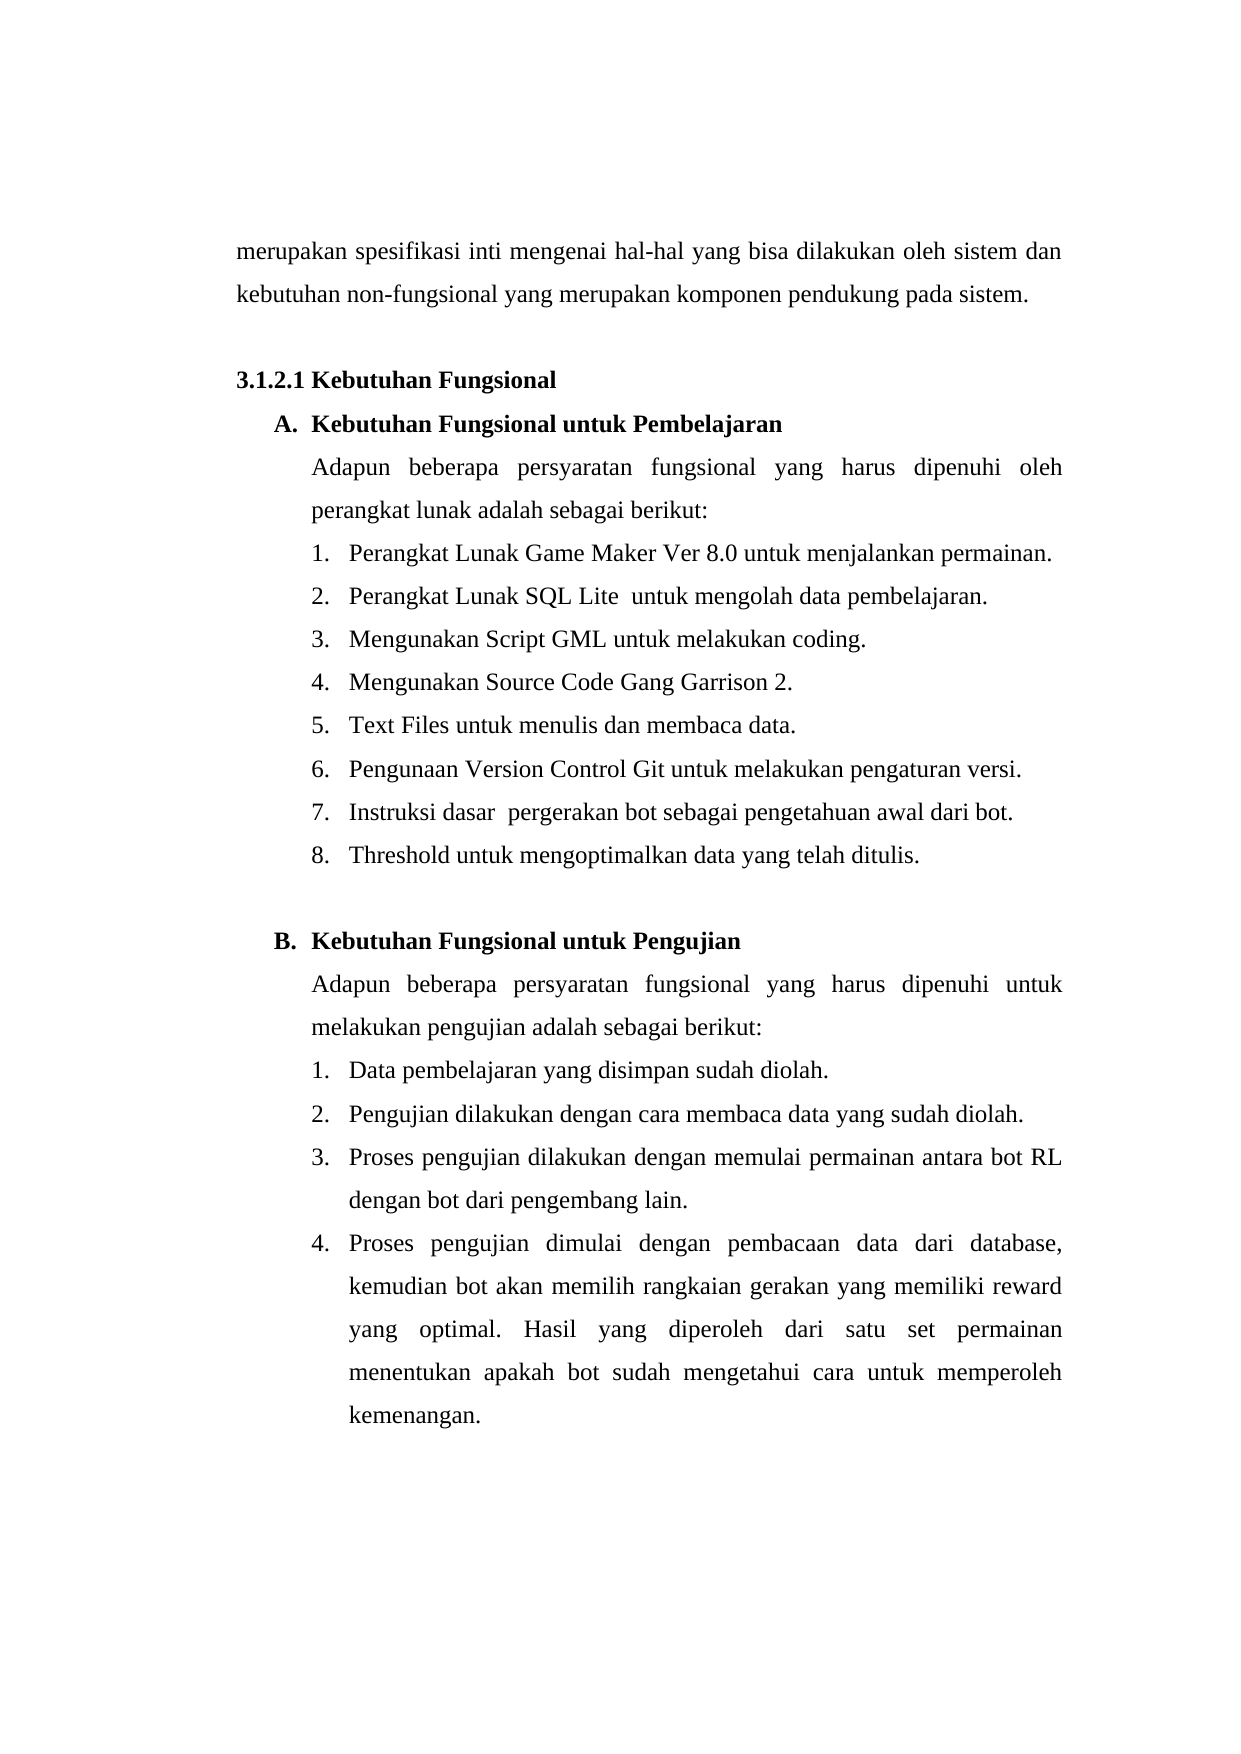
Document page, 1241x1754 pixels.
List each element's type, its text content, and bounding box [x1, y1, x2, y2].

list Text Files untuk menulis dan membaca data. [311, 711, 1063, 739]
text 3.1.2.1 Kebutuhan Fungsional [236, 366, 1063, 394]
list Kebutuhan Fungsional untuk Pembelajaran [274, 409, 1063, 437]
list Pengunaan Version Control Git untuk melakukan pengaturan versi. [311, 754, 1063, 782]
list Proses pengujian dimulai dengan pembacaan data dari database, kemudian bot akan memilih rangkaian gerakan yang memiliki reward yang optimal. Hasil yang diperoleh dari satu set permainan menentukan apakah bot sudah mengetahui cara untuk memperoleh kemenangan. [311, 1228, 1063, 1429]
list Perangkat Lunak Game Maker Ver 8.0 untuk menjalankan permainan. [311, 538, 1063, 567]
list Mengunakan Script GML untuk melakukan coding. [311, 624, 1063, 653]
list Adapun beberapa persyaratan fungsional yang harus dipenuhi oleh perangkat lunak adalah sebagai berikut: [311, 452, 1063, 524]
list Perangkat Lunak SQL Lite untuk mengolah data pembelajaran. [311, 581, 1063, 610]
list Data pembelajaran yang disimpan sudah diolah. [311, 1056, 1063, 1084]
list Pengujian dilakukan dengan cara membaca data yang sudah diolah. [311, 1099, 1063, 1127]
list Proses pengujian dilakukan dengan memulai permainan antara bot RL dengan bot dari pengembang lain. [311, 1142, 1063, 1214]
list Mengunakan Source Code Gang Garrison 2. [311, 667, 1063, 696]
list Kebutuhan Fungsional untuk Pengujian [274, 926, 1063, 955]
list Adapun beberapa persyaratan fungsional yang harus dipenuhi untuk melakukan pengujian adalah sebagai berikut: [311, 969, 1063, 1041]
list Threshold untuk mengoptimalkan data yang telah ditulis. [311, 840, 1063, 869]
list Instruksi dasar pergerakan bot sebagai pengetahuan awal dari bot. [311, 797, 1063, 826]
